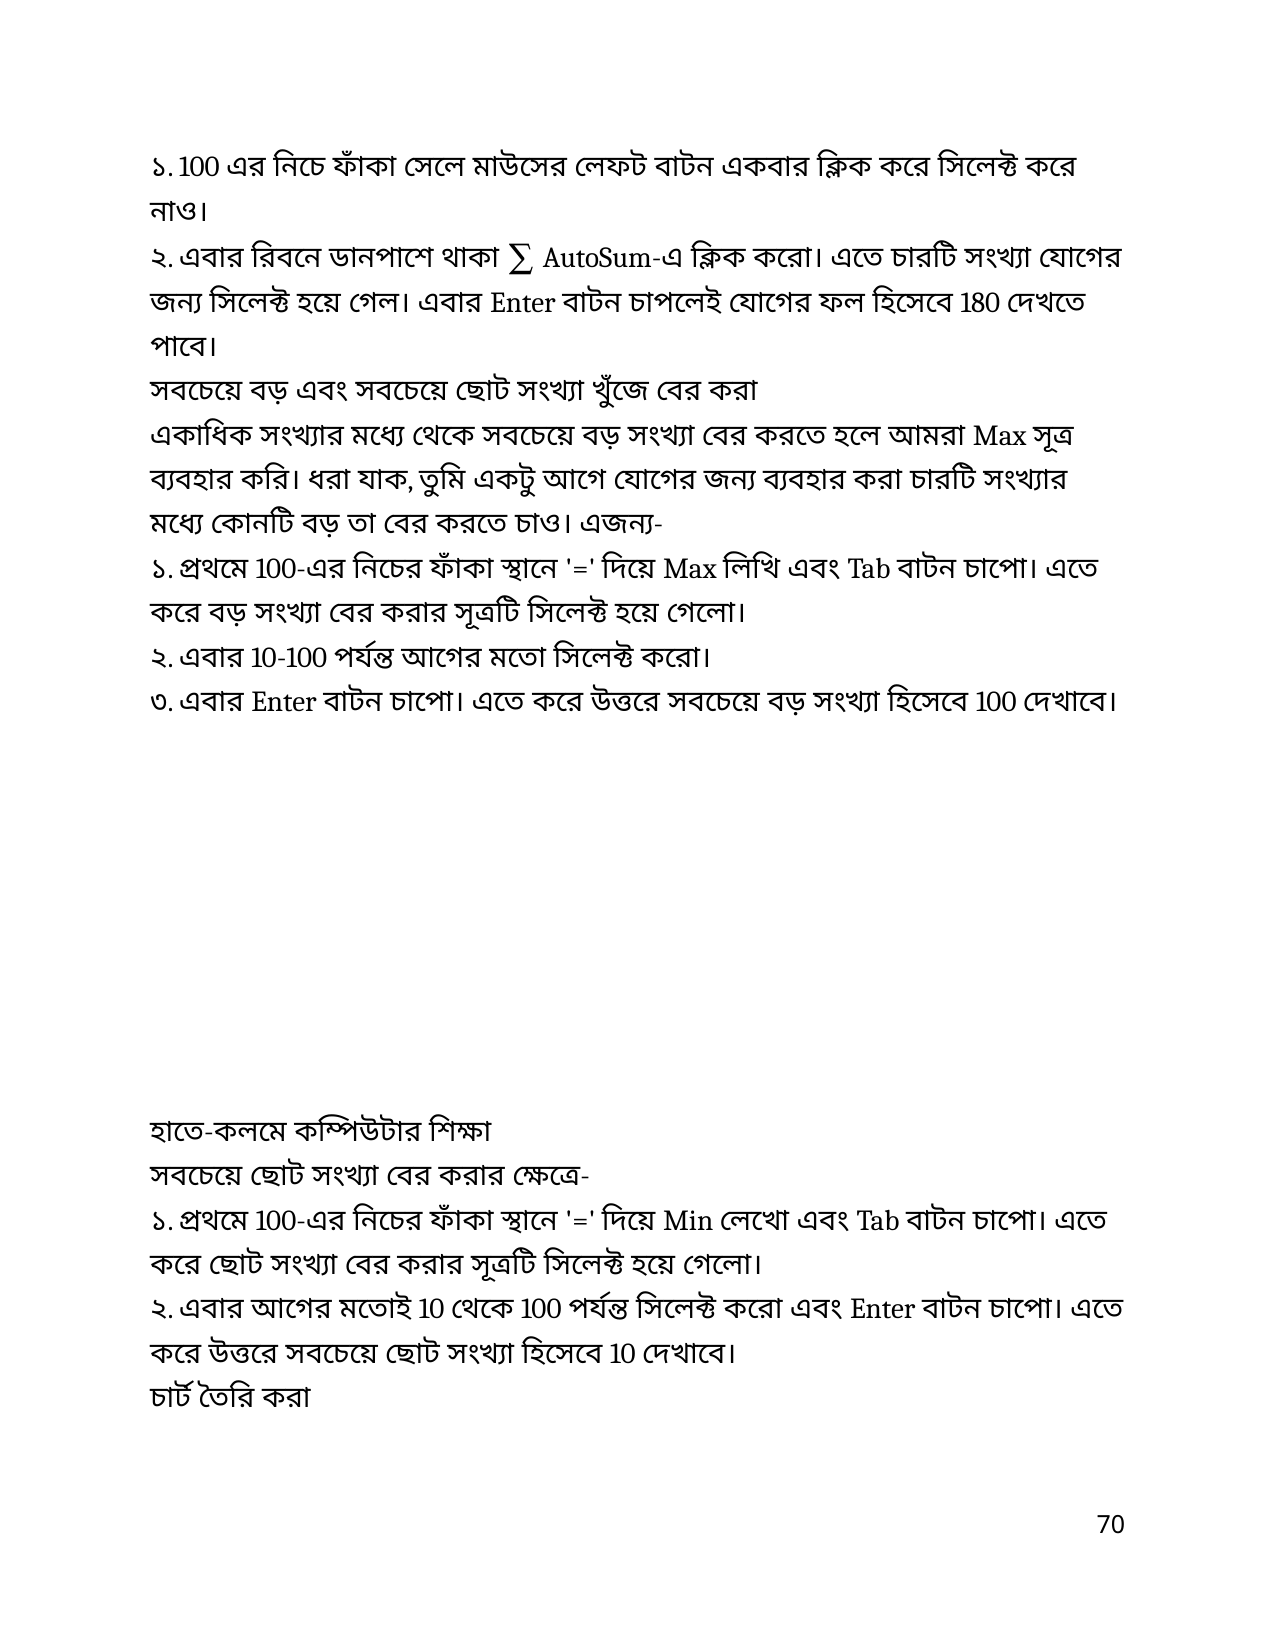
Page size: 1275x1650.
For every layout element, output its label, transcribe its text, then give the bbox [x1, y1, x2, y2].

text ২. এবার রিবনে ডানপাশে থাকা ∑ AutoSum-এ ক্লিক করো। এতে চারটি সংখ্যা যোগের জন্য সিলেক্ট হয়ে গেল। এবার Enter বাটন চাপলেই যোগের ফল হিসেবে 180 দেখতে পাবে। [150, 239, 1125, 368]
text সবচেয়ে বড় এবং সবচেয়ে ছোট সংখ্যা খুঁজে বের করা [150, 374, 1125, 413]
text একাধিক সংখ্যার মধ্যে থেকে সবচেয়ে বড় সংখ্যা বের করতে হলে আমরা Max সূত্র ব্যবহার করি। ধরা যাক, তুমি একটু আগে যোগের জন্য ব্যবহার করা চারটি সংখ্যার মধ্যে কোনটি বড় তা বের করতে চাও। এজন্য- [150, 418, 1125, 546]
text হাতে-কলমে কম্পিউটার শিক্ষা [150, 1114, 1125, 1153]
text ১. প্রথমে 100-এর নিচের ফাঁকা স্থানে '=' দিয়ে Max লিখি এবং Tab বাটন চাপো। এতে করে বড় সংখ্যা বের করার সূত্রটি সিলেক্ট হয়ে গেলো। [150, 552, 1125, 634]
text ১. 100 এর নিচে ফাঁকা সেলে মাউসের লেফট বাটন একবার ক্লিক করে সিলেক্ট করে নাও। [150, 150, 1125, 233]
text সবচেয়ে ছোট সংখ্যা বের করার ক্ষেত্রে- [150, 1159, 1125, 1197]
text ২. এবার আগের মতোই 10 থেকে 100 পর্যন্ত সিলেক্ট করো এবং Enter বাটন চাপো। এতে করে উত্তরে সবচেয়ে ছোট সংখ্যা হিসেবে 10 দেখাবে। [150, 1292, 1125, 1375]
text ৩. এবার Enter বাটন চাপো। এতে করে উত্তরে সবচেয়ে বড় সংখ্যা হিসেবে 100 দেখাবে। [150, 685, 1125, 723]
text ২. এবার 10-100 পর্যন্ত আগের মতো সিলেক্ট করো। [150, 640, 1125, 679]
text চার্ট তৈরি করা [150, 1381, 1125, 1419]
text ১. প্রথমে 100-এর নিচের ফাঁকা স্থানে '=' দিয়ে Min লেখো এবং Tab বাটন চাপো। এতে করে ছোট সংখ্যা বের করার সূত্রটি সিলেক্ট হয়ে গেলো। [150, 1203, 1125, 1286]
